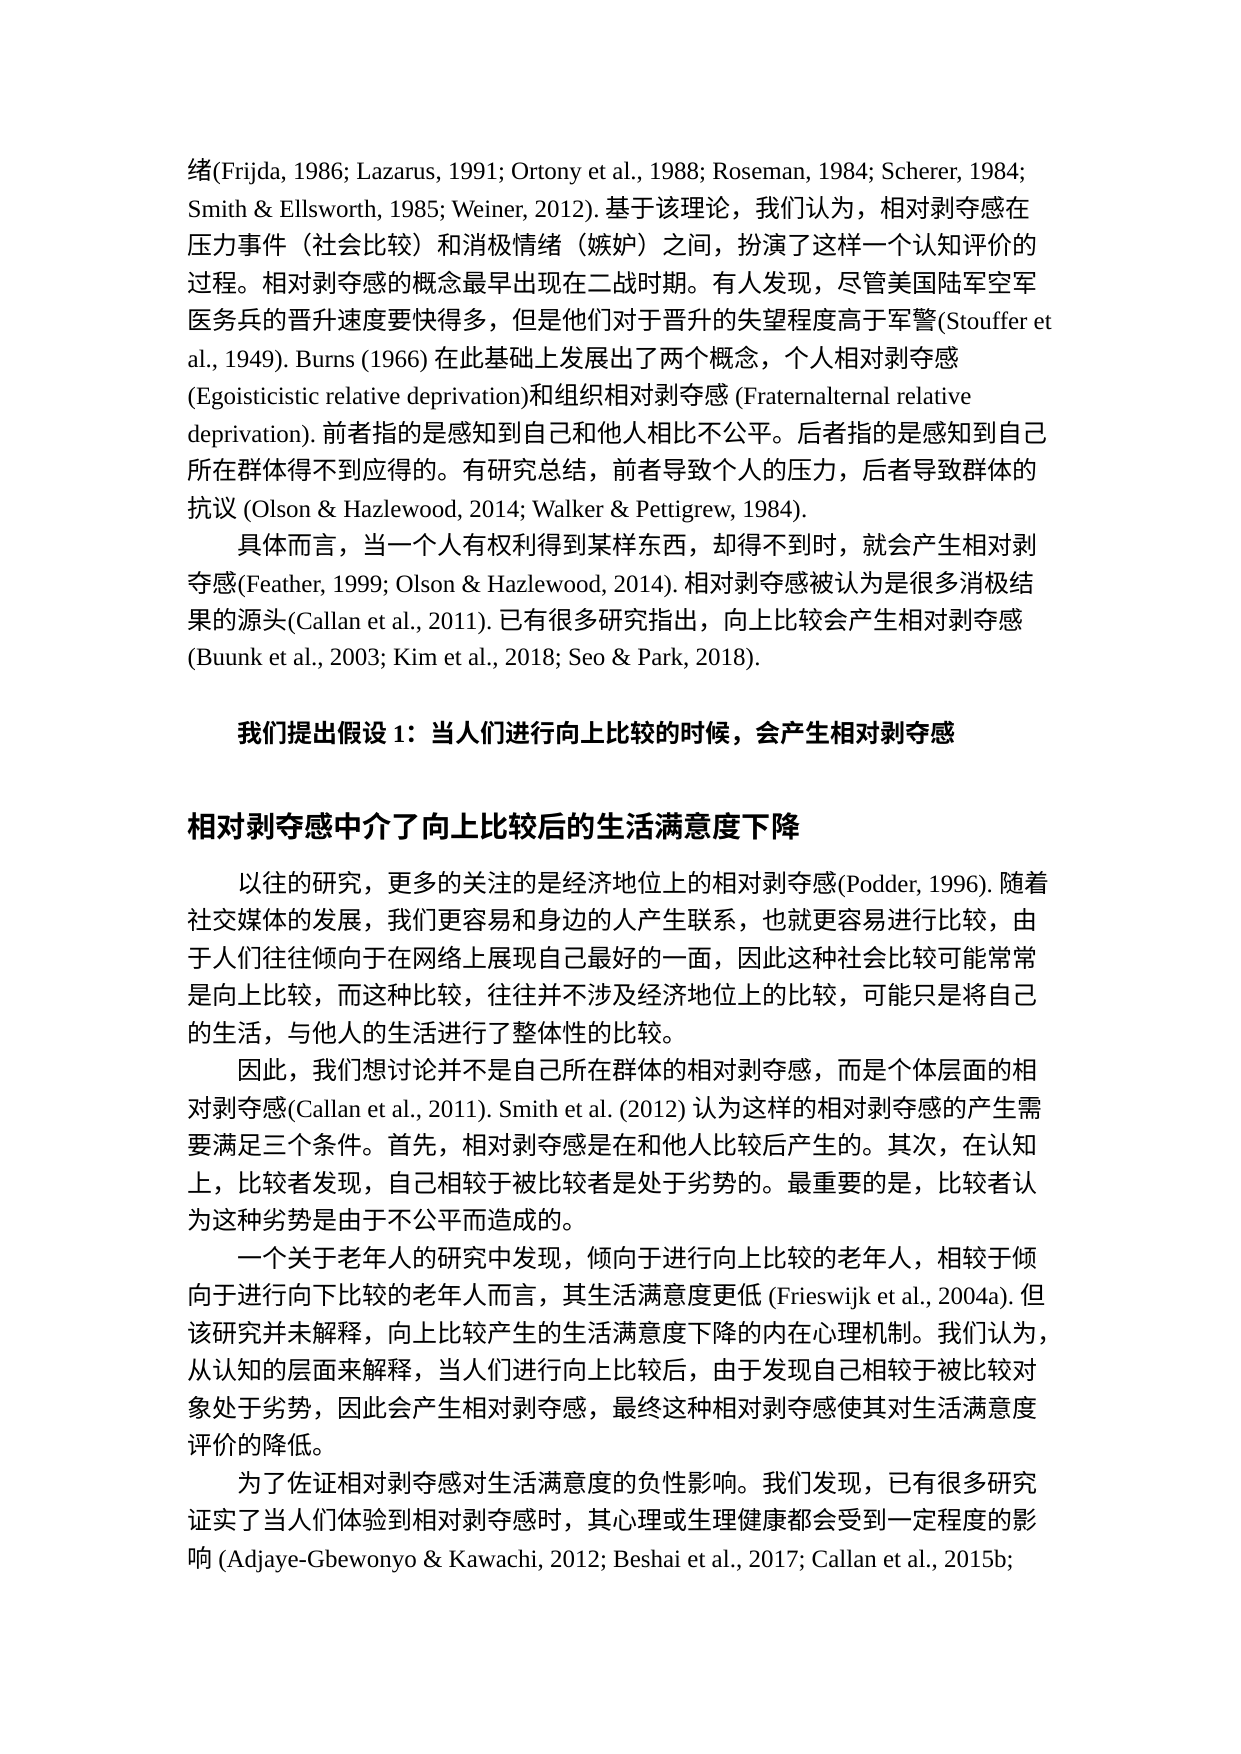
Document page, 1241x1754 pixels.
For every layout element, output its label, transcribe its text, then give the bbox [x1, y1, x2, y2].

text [187, 150, 1053, 525]
text 具体而言，当一个人有权利得到某样东西，却得不到时，就会产生相对剥夺感(Feather, 1999; Olson & Hazlewood, 2014). 相对剥夺感被认为是很多消极结果的源头(Callan et al., 2011). 已有很多研究指出，向上比较会产生相对剥夺感(Buunk et al., 2003; Kim et al., 2018; Seo & Park, 2018). [187, 525, 1053, 675]
text 以往的研究，更多的关注的是经济地位上的相对剥夺感(Podder, 1996). 随着社交媒体的发展，我们更容易和身边的人产生联系，也就更容易进行比较，由于人们往往倾向于在网络上展现自己最好的一面，因此这种社会比较可能常常是向上比较，而这种比较，往往并不涉及经济地位上的比较，可能只是将自己的生活，与他人的生活进行了整体性的比较。 [187, 862, 1053, 1050]
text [187, 1462, 1053, 1575]
text 因此，我们想讨论并不是自己所在群体的相对剥夺感，而是个体层面的相对剥夺感(Callan et al., 2011). Smith et al. (2012) 认为这样的相对剥夺感的产生需要满足三个条件。首先，相对剥夺感是在和他人比较后产生的。其次，在认知上，比较者发现，自己相较于被比较者是处于劣势的。最重要的是，比较者认为这种劣势是由于不公平而造成的。 [187, 1050, 1053, 1237]
subtitle 相对剥夺感中介了向上比较后的生活满意度下降 [187, 787, 1053, 862]
text 一个关于老年人的研究中发现，倾向于进行向上比较的老年人，相较于倾向于进行向下比较的老年人而言，其生活满意度更低 (Frieswijk et al., 2004a). 但该研究并未解释，向上比较产生的生活满意度下降的内在心理机制。我们认为，从认知的层面来解释，当人们进行向上比较后，由于发现自己相较于被比较对象处于劣势，因此会产生相对剥夺感，最终这种相对剥夺感使其对生活满意度评价的降低。 [187, 1237, 1053, 1462]
text 我们提出假设1：当人们进行向上比较的时候，会产生相对剥夺感 [187, 712, 1053, 750]
